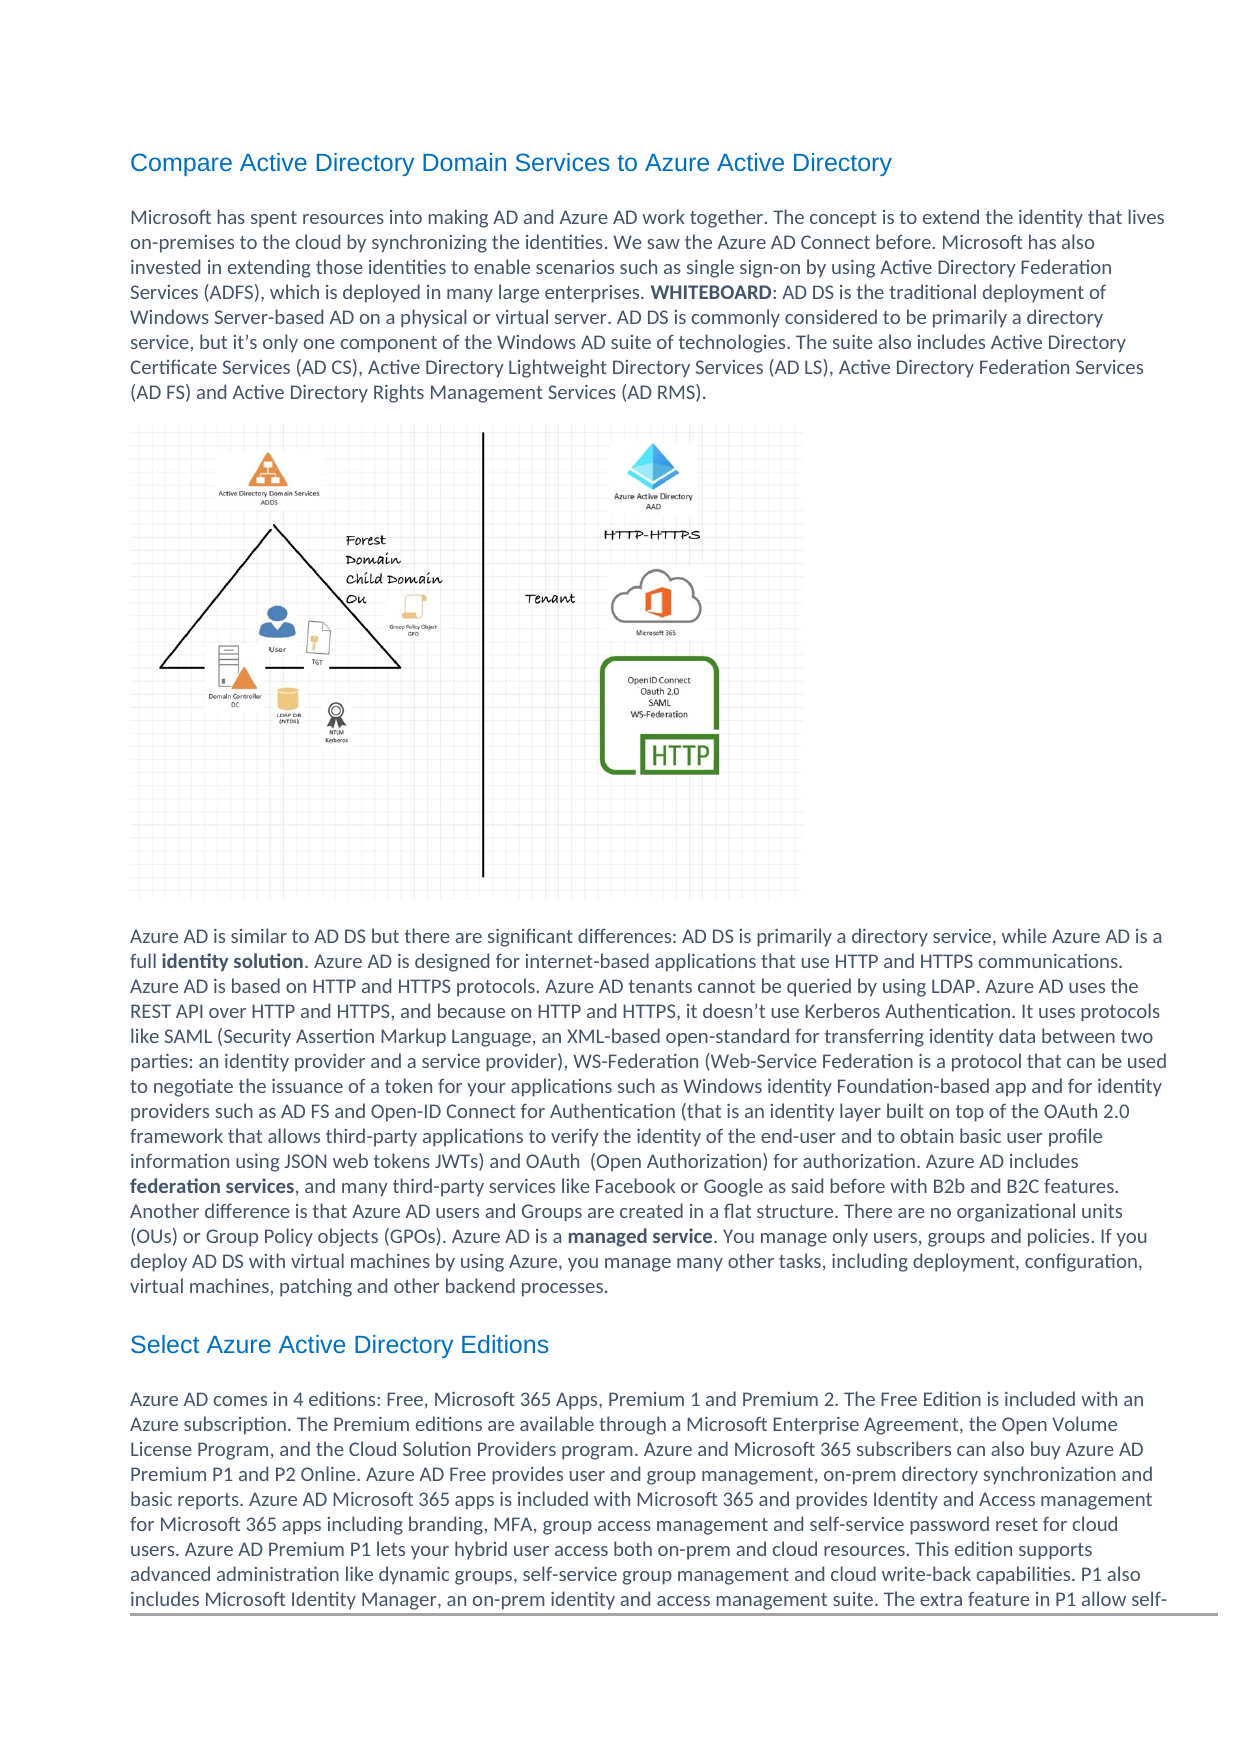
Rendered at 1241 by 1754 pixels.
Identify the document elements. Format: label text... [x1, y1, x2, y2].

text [130, 1386, 1169, 1611]
picture [129, 423, 803, 899]
subtitle Compare Active Directory Domain Services to Azure Active Directory [130, 142, 1169, 179]
text Microsoft has spent resources into making AD and Azure AD work together. The concept is to extend the identity that lives on-premises to the cloud by synchronizing the identities. We saw the Azure AD Connect before. Microsoft has also invested in extending those identities to enable scenarios such as single sign-on by using Active Directory Federation Services (ADFS), which is deployed in many large enterprises. WHITEBOARD: AD DS is the traditional deployment of Windows Server-based AD on a physical or virtual server. AD DS is commonly considered to be primarily a directory service, but it’s only one component of the Windows AD suite of technologies. The suite also includes Active Directory Certificate Services (AD CS), Active Directory Lightweight Directory Services (AD LS), Active Directory Federation Services (AD FS) and Active Directory Rights Management Services (AD RMS). [130, 204, 1169, 404]
subtitle Select Azure Active Directory Editions [130, 1324, 1169, 1361]
